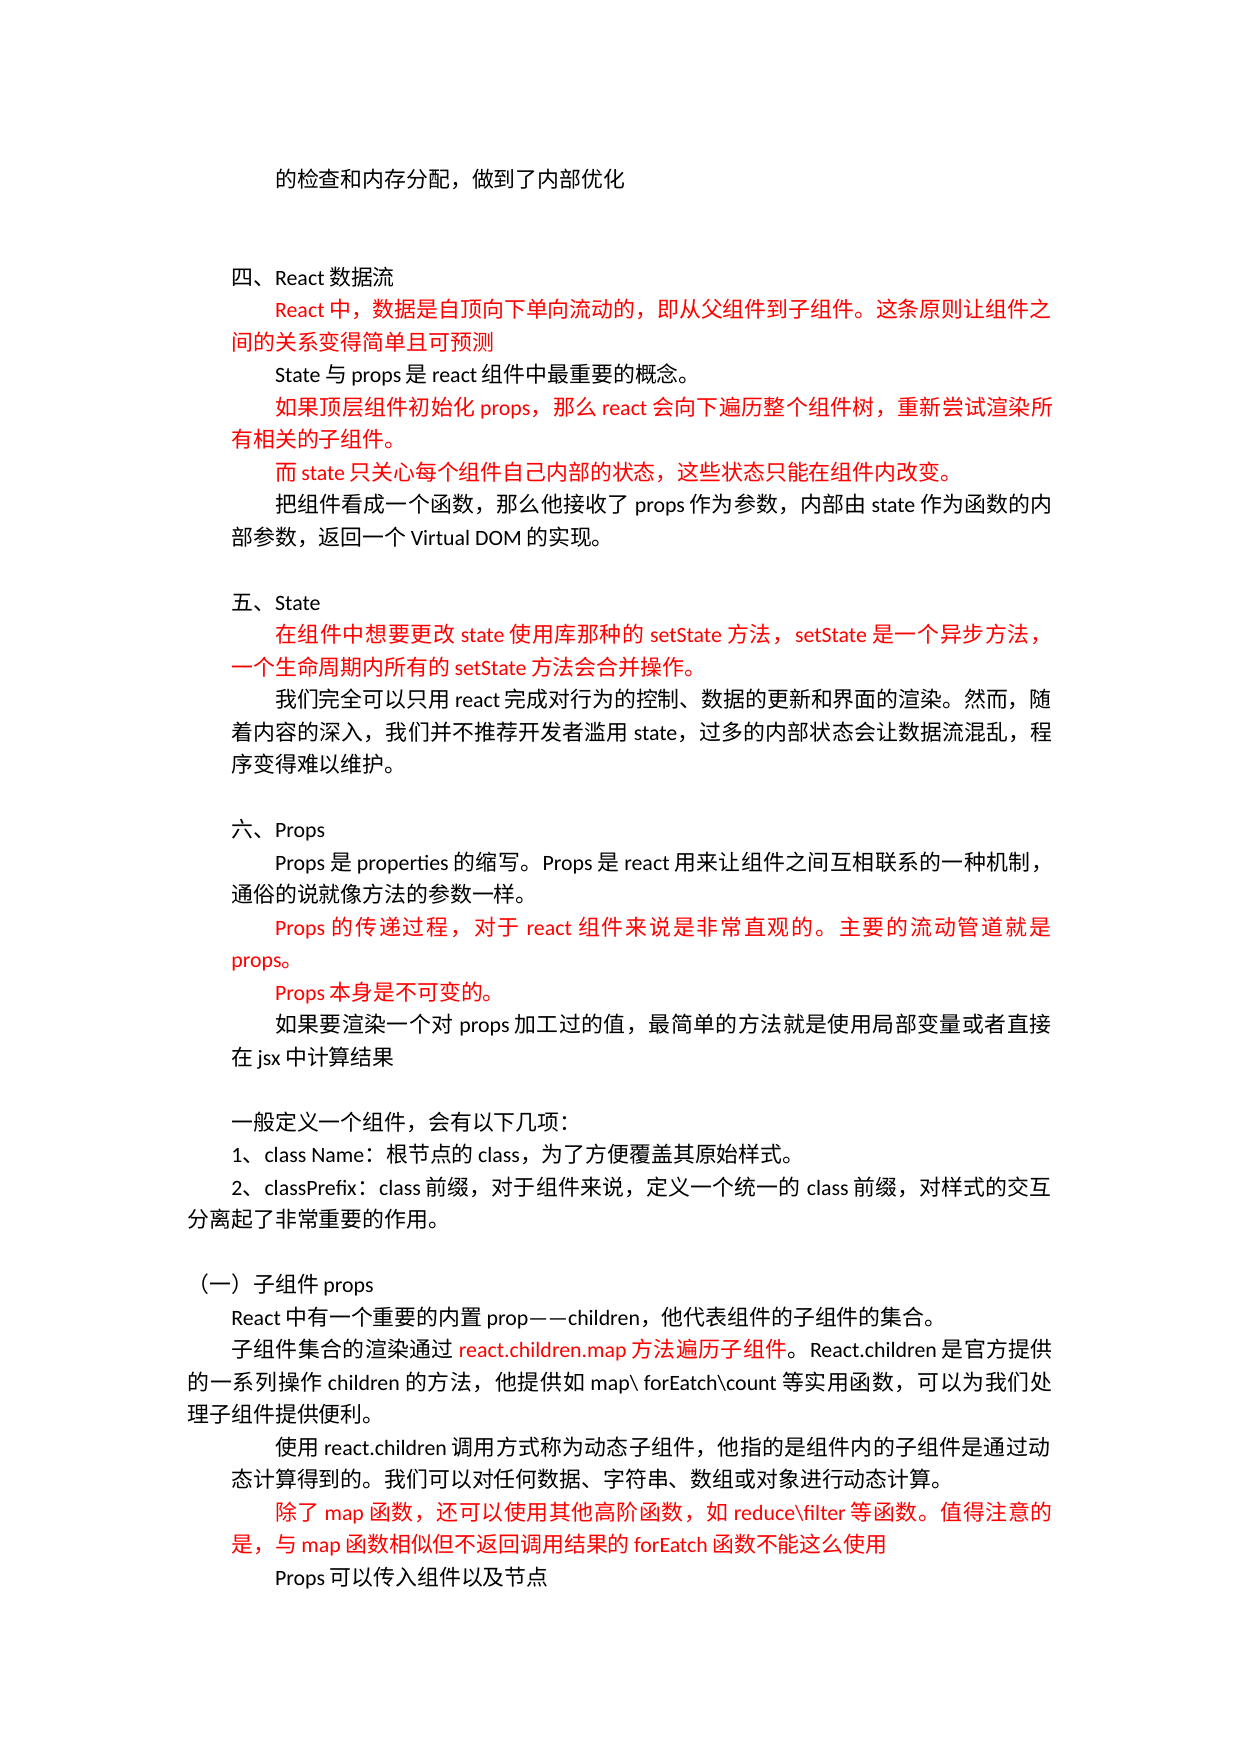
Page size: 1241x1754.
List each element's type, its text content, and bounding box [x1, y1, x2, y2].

list State与props是react组件中最重要的概念。 [231, 357, 1053, 389]
list 如果要渲染一个对props加工过的值，最简单的方法就是使用局部变量或者直接在jsx中计算结果 [231, 1007, 1053, 1072]
list 子组件集合的渲染通过react.children.map方法遍历子组件。React.children是官方提供的一系列操作children的方法，他提供如map\ forEatch\count等实用函数，可以为我们处理子组件提供便利。 [187, 1332, 1053, 1429]
list React数据流 [187, 259, 1053, 292]
list Props是properties的缩写。Props是react用来让组件之间互相联系的一种机制，通俗的说就像方法的参数一样。 [231, 844, 1053, 909]
list Props的传递过程，对于react组件来说是非常直观的。主要的流动管道就是props。 [231, 909, 1053, 974]
list React中有一个重要的内置prop——children，他代表组件的子组件的集合。 [187, 1299, 1053, 1332]
list 我们完全可以只用react完成对行为的控制、数据的更新和界面的渲染。然而，随着内容的深入，我们并不推荐开发者滥用state，过多的内部状态会让数据流混乱，程序变得难以维护。 [231, 682, 1053, 779]
list 使用react.children调用方式称为动态子组件，他指的是组件内的子组件是通过动态计算得到的。我们可以对任何数据、字符串、数组或对象进行动态计算。 [231, 1429, 1053, 1494]
list 子组件props [187, 1267, 1053, 1299]
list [275, 162, 1053, 194]
list 一般定义一个组件，会有以下几项： [187, 1104, 1053, 1137]
list Props [187, 812, 1053, 844]
list 除了map函数，还可以使用其他高阶函数，如reduce\filter等函数。值得注意的是，与map函数相似但不返回调用结果的forEatch函数不能这么使用 [231, 1494, 1053, 1559]
list State [187, 584, 1053, 617]
list classPrefix：class前缀，对于组件来说，定义一个统一的class前缀，对样式的交互分离起了非常重要的作用。 [187, 1169, 1053, 1234]
list class Name：根节点的class，为了方便覆盖其原始样式。 [187, 1137, 1053, 1169]
list 把组件看成一个函数，那么他接收了props作为参数，内部由state作为函数的内部参数，返回一个Virtual DOM的实现。 [231, 487, 1053, 552]
list Props可以传入组件以及节点 [231, 1559, 1053, 1592]
list 如果顶层组件初始化props，那么react会向下遍历整个组件树，重新尝试渲染所有相关的子组件。 [231, 389, 1053, 454]
list Props本身是不可变的。 [231, 974, 1053, 1007]
list React中，数据是自顶向下单向流动的，即从父组件到子组件。这条原则让组件之间的关系变得简单且可预测 [231, 292, 1053, 357]
list 而state只关心每个组件自己内部的状态，这些状态只能在组件内改变。 [231, 454, 1053, 487]
list 在组件中想要更改state使用库那种的setState方法，setState是一个异步方法，一个生命周期内所有的setState方法会合并操作。 [231, 617, 1053, 682]
